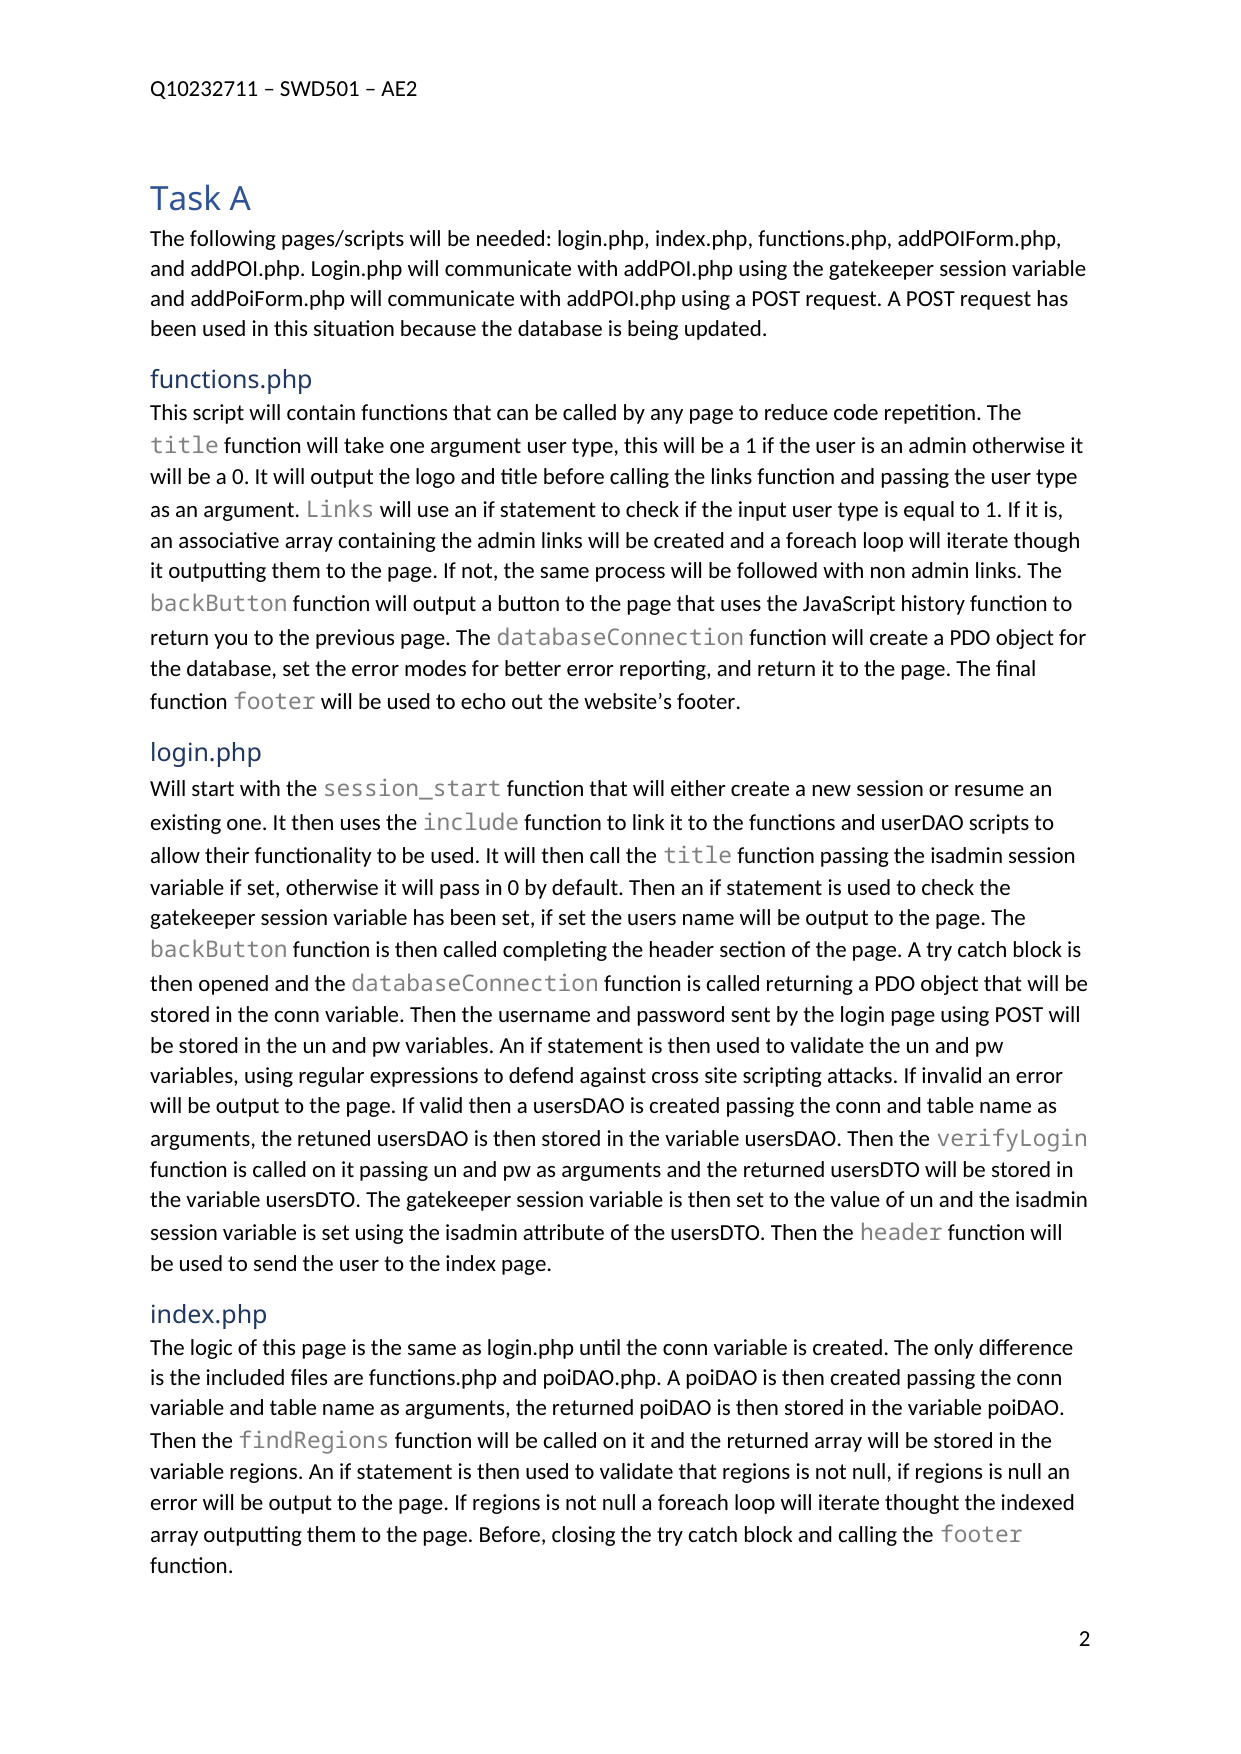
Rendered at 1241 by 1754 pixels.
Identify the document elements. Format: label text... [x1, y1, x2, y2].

text Will start with the session_start function that will either create a new session or resume an existing one. It then uses the include function to link it to the functions and userDAO scripts to allow their functionality to be used. It will then call the title function passing the isadmin session variable if set, otherwise it will pass in 0 by default. Then an if statement is used to check the gatekeeper session variable has been set, if set the users name will be output to the page. The backButton function is then called completing the header section of the page. A try catch block is then opened and the databaseConnection function is called returning a PDO object that will be stored in the conn variable. Then the username and password sent by the login page using POST will be stored in the un and pw variables. An if statement is then used to validate the un and pw variables, using regular expressions to defend against cross site scripting attacks. If invalid an error will be output to the page. If valid then a usersDAO is created passing the conn and table name as arguments, the retuned usersDAO is then stored in the variable usersDAO. Then the verifyLogin function is called on it passing un and pw as arguments and the returned usersDTO will be stored in the variable usersDTO. The gatekeeper session variable is then set to the value of un and the isadmin session variable is set using the isadmin attribute of the usersDTO. Then the header function will be used to send the user to the index page. [150, 772, 1090, 1277]
subtitle functions.php [150, 361, 1090, 396]
subtitle Task A [150, 175, 1090, 220]
text The following pages/scripts will be needed: login.php, index.php, functions.php, addPOIForm.php, and addPOI.php. Login.php will communicate with addPOI.php using the gatekeeper session variable and addPoiForm.php will communicate with addPOI.php using a POST request. A POST request has been used in this situation because the database is being updated. [150, 224, 1090, 343]
text This script will contain functions that can be called by any page to reduce code repetition. The title function will take one argument user type, this will be a 1 if the user is an admin otherwise it will be a 0. It will output the logo and title before calling the links function and passing the user type as an argument. Links will use an if statement to check if the input user type is equal to 1. If it is, an associative array containing the admin links will be created and a foreach loop will iterate though it outputting them to the page. If not, the same process will be followed with non admin links. The backButton function will output a button to the page that uses the JavaScript history function to return you to the previous page. The databaseConnection function will create a PDO object for the database, set the error modes for better error reporting, and return it to the page. The final function footer will be used to echo out the website’s footer. [150, 398, 1090, 716]
subtitle index.php [150, 1296, 1090, 1330]
subtitle login.php [150, 735, 1090, 769]
text The logic of this page is the same as login.php until the conn variable is created. The only difference is the included files are functions.php and poiDAO.php. A poiDAO is then created passing the conn variable and table name as arguments, the returned poiDAO is then stored in the variable poiDAO. Then the findRegions function will be called on it and the returned array will be stored in the variable regions. An if statement is then used to validate that regions is not null, if regions is null an error will be output to the page. If regions is not null a foreach loop will iterate thought the indexed array outputting them to the page. Before, closing the try catch block and calling the footer function. [150, 1333, 1090, 1579]
